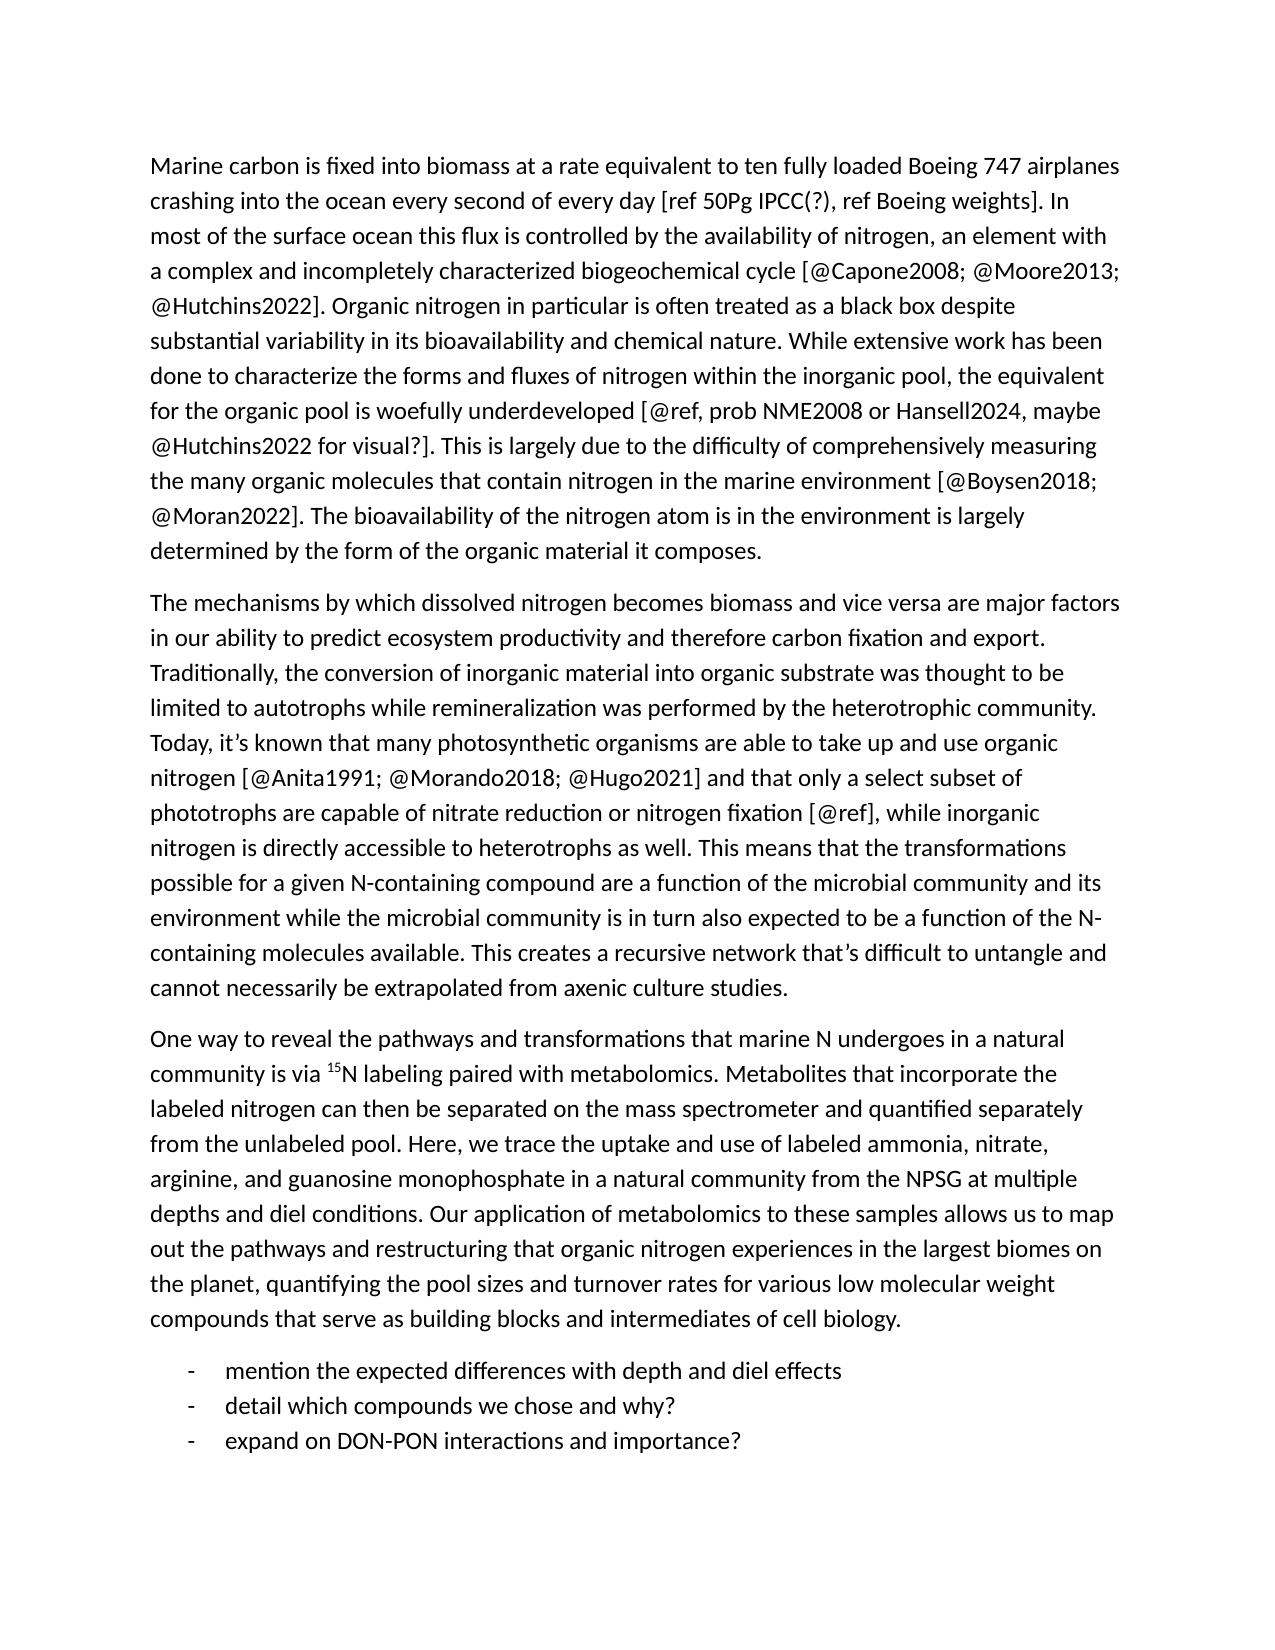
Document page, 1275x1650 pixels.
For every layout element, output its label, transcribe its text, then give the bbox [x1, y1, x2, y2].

list expand on DON-PON interactions and importance? [187, 1425, 1125, 1456]
list detail which compounds we chose and why? [187, 1390, 1125, 1421]
text The mechanisms by which dissolved nitrogen becomes biomass and vice versa are major factors in our ability to predict ecosystem productivity and therefore carbon fixation and export. Traditionally, the conversion of inorganic material into organic substrate was thought to be limited to autotrophs while remineralization was performed by the heterotrophic community. Today, it’s known that many photosynthetic organisms are able to take up and use organic nitrogen [@Anita1991; @Morando2018; @Hugo2021] and that only a select subset of phototrophs are capable of nitrate reduction or nitrogen fixation [@ref], while inorganic nitrogen is directly accessible to heterotrophs as well. This means that the transformations possible for a given N-containing compound are a function of the microbial community and its environment while the microbial community is in turn also expected to be a function of the N-containing molecules available. This creates a recursive network that’s difficult to untangle and cannot necessarily be extrapolated from axenic culture studies. [150, 587, 1125, 1002]
text One way to reveal the pathways and transformations that marine N undergoes in a natural community is via 15N labeling paired with metabolomics. Metabolites that incorporate the labeled nitrogen can then be separated on the mass spectrometer and quantified separately from the unlabeled pool. Here, we trace the uptake and use of labeled ammonia, nitrate, arginine, and guanosine monophosphate in a natural community from the NPSG at multiple depths and diel conditions. Our application of metabolomics to these samples allows us to map out the pathways and restructuring that organic nitrogen experiences in the largest biomes on the planet, quantifying the pool sizes and turnover rates for various low molecular weight compounds that serve as building blocks and intermediates of cell biology. [150, 1023, 1125, 1334]
text Marine carbon is fixed into biomass at a rate equivalent to ten fully loaded Boeing 747 airplanes crashing into the ocean every second of every day [ref 50Pg IPCC(?), ref Boeing weights]. In most of the surface ocean this flux is controlled by the availability of nitrogen, an element with a complex and incompletely characterized biogeochemical cycle [@Capone2008; @Moore2013; @Hutchins2022]. Organic nitrogen in particular is often treated as a black box despite substantial variability in its bioavailability and chemical nature. While extensive work has been done to characterize the forms and fluxes of nitrogen within the inorganic pool, the equivalent for the organic pool is woefully underdeveloped [@ref, prob NME2008 or Hansell2024, maybe @Hutchins2022 for visual?]. This is largely due to the difficulty of comprehensively measuring the many organic molecules that contain nitrogen in the marine environment [@Boysen2018; @Moran2022]. The bioavailability of the nitrogen atom is in the environment is largely determined by the form of the organic material it composes. [150, 150, 1125, 566]
list mention the expected differences with depth and diel effects [187, 1355, 1125, 1386]
